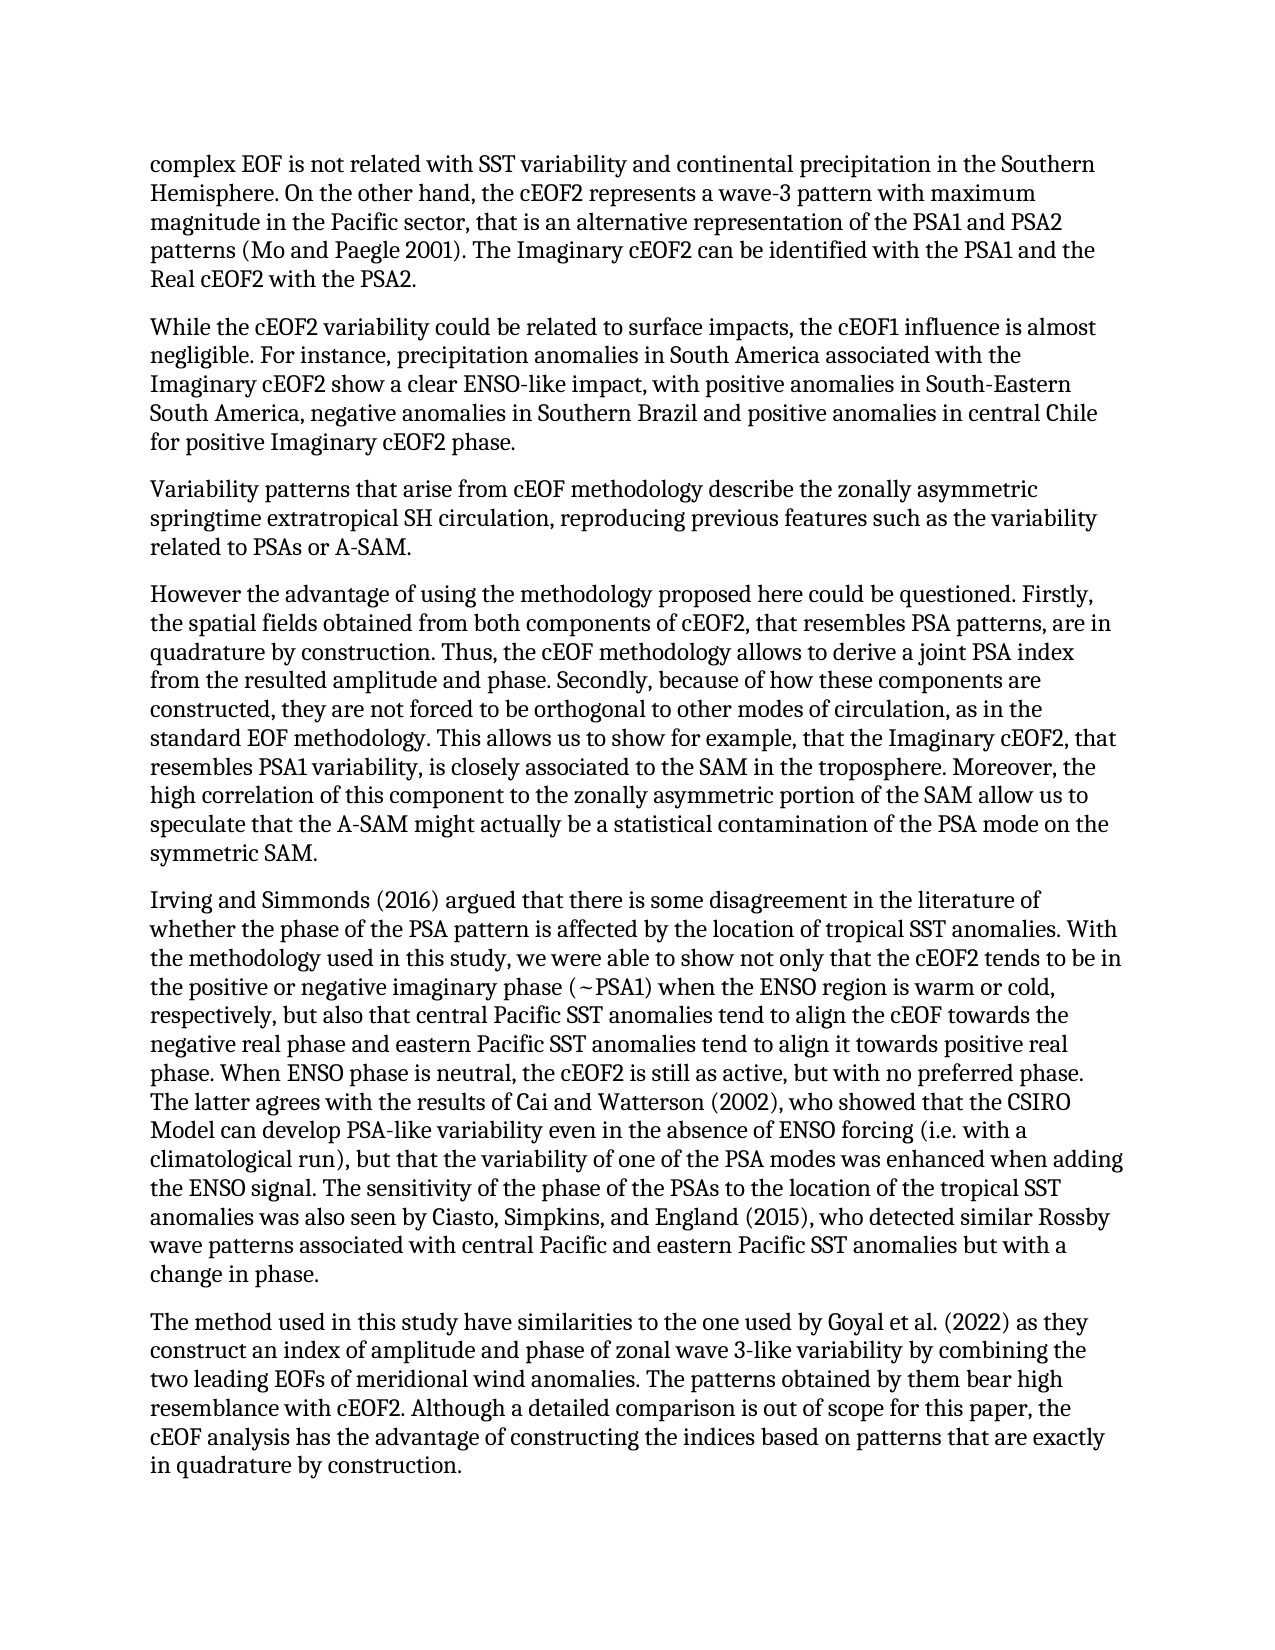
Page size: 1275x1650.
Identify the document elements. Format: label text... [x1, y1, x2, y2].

text However the advantage of using the methodology proposed here could be questioned. Firstly, the spatial fields obtained from both components of cEOF2, that resembles PSA patterns, are in quadrature by construction. Thus, the cEOF methodology allows to derive a joint PSA index from the resulted amplitude and phase. Secondly, because of how these components are constructed, they are not forced to be orthogonal to other modes of circulation, as in the standard EOF methodology. This allows us to show for example, that the Imaginary cEOF2, that resembles PSA1 variability, is closely associated to the SAM in the troposphere. Moreover, the high correlation of this component to the zonally asymmetric portion of the SAM allow us to speculate that the A-SAM might actually be a statistical contamination of the PSA mode on the symmetric SAM. [150, 580, 1125, 867]
text The method used in this study have similarities to the one used by Goyal et al. (2022) as they construct an index of amplitude and phase of zonal wave 3-like variability by combining the two leading EOFs of meridional wind anomalies. The patterns obtained by them bear high resemblance with cEOF2. Although a detailed comparison is out of scope for this paper, the cEOF analysis has the advantage of constructing the indices based on patterns that are exactly in quadrature by construction. [150, 1307, 1125, 1480]
text Irving and Simmonds (2016) argued that there is some disagreement in the literature of whether the phase of the PSA pattern is affected by the location of tropical SST anomalies. With the methodology used in this study, we were able to show not only that the cEOF2 tends to be in the positive or negative imaginary phase (~PSA1) when the ENSO region is warm or cold, respectively, but also that central Pacific SST anomalies tend to align the cEOF towards the negative real phase and eastern Pacific SST anomalies tend to align it towards positive real phase. When ENSO phase is neutral, the cEOF2 is still as active, but with no preferred phase. The latter agrees with the results of Cai and Watterson (2002), who showed that the CSIRO Model can develop PSA-like variability even in the absence of ENSO forcing (i.e. with a climatological run), but that the variability of one of the PSA modes was enhanced when adding the ENSO signal. The sensitivity of the phase of the PSAs to the location of the tropical SST anomalies was also seen by Ciasto, Simpkins, and England (2015), who detected similar Rossby wave patterns associated with central Pacific and eastern Pacific SST anomalies but with a change in phase. [150, 886, 1125, 1289]
text Variability patterns that arise from cEOF methodology describe the zonally asymmetric springtime extratropical SH circulation, reproducing previous features such as the variability related to PSAs or A-SAM. [150, 475, 1125, 561]
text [150, 150, 1125, 294]
text While the cEOF2 variability could be related to surface impacts, the cEOF1 influence is almost negligible. For instance, precipitation anomalies in South America associated with the Imaginary cEOF2 show a clear ENSO-like impact, with positive anomalies in South-Eastern South America, negative anomalies in Southern Brazil and positive anomalies in central Chile for positive Imaginary cEOF2 phase. [150, 312, 1125, 456]
